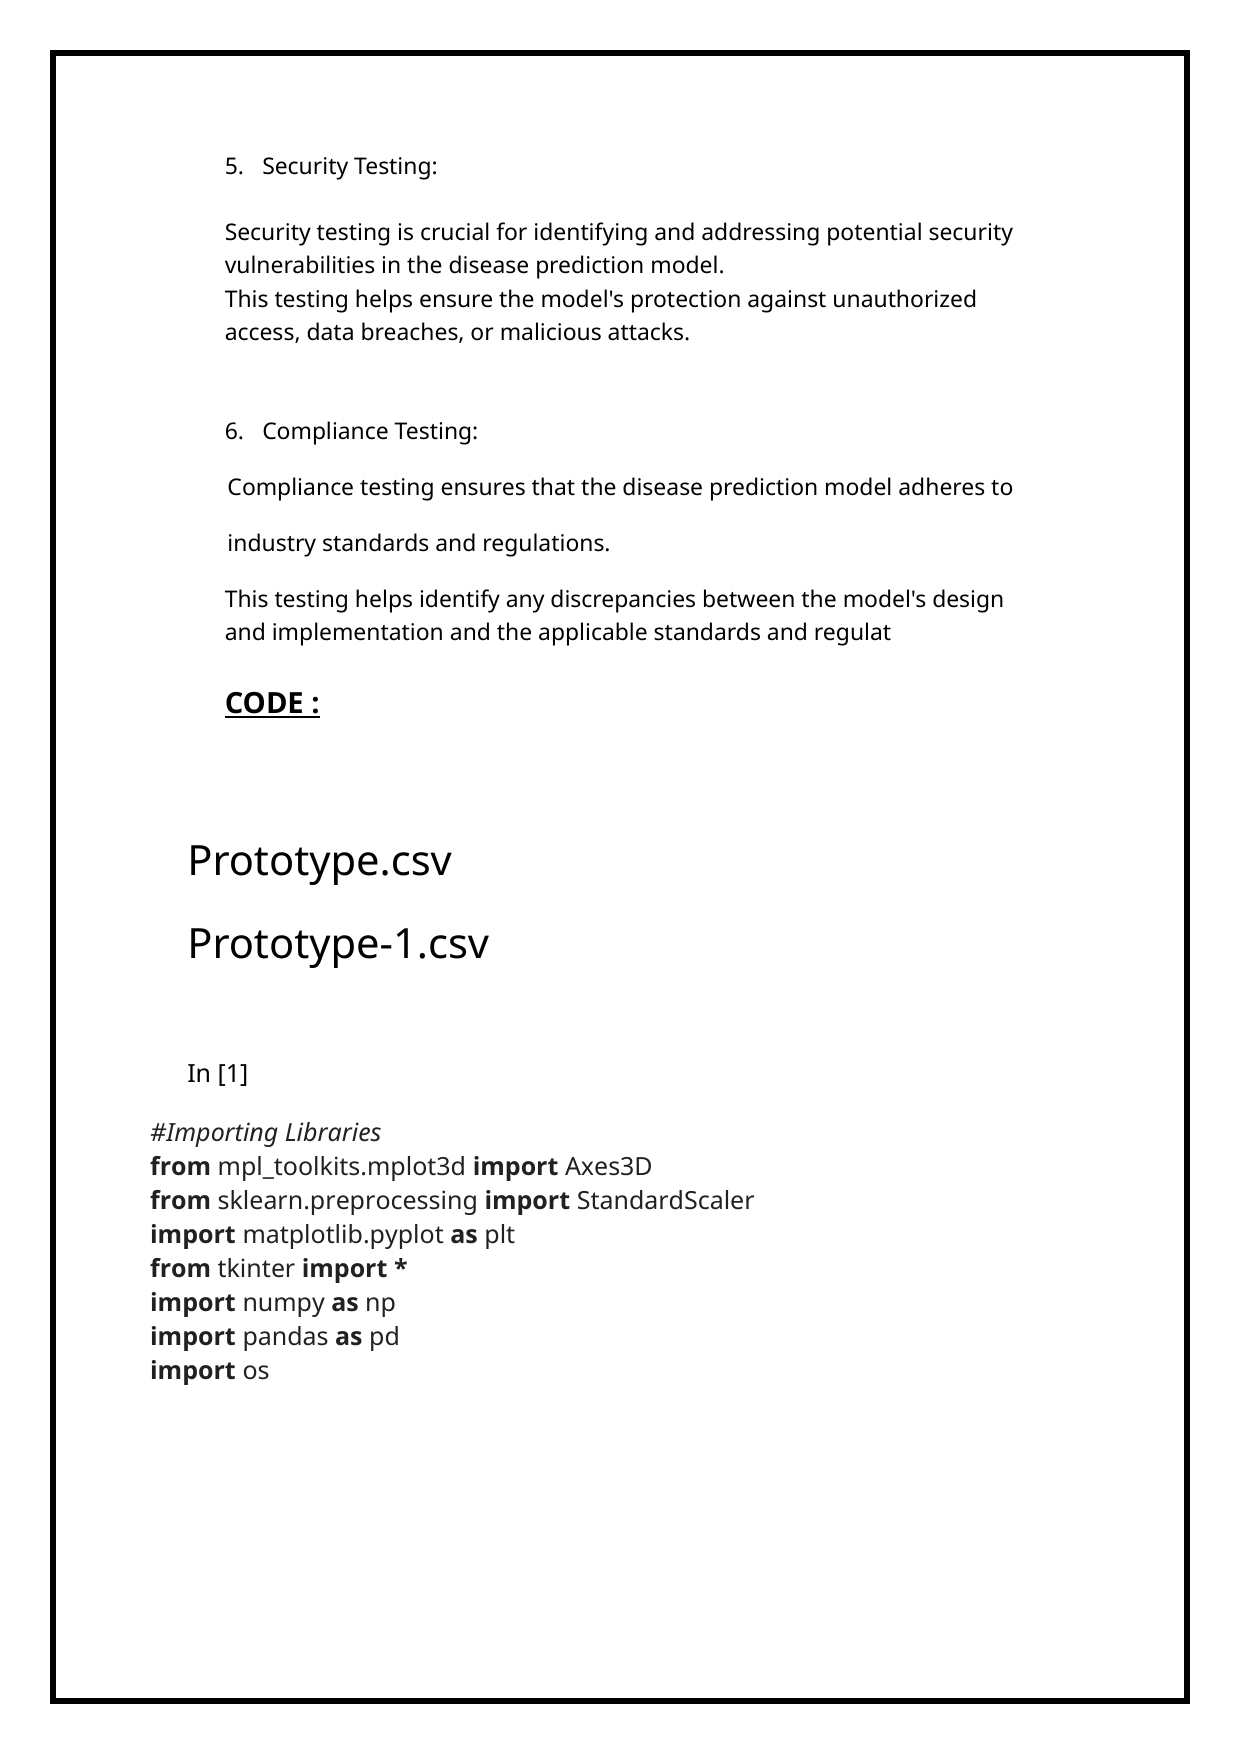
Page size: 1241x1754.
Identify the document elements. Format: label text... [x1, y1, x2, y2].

list This testing helps identify any discrepancies between the model's design and implementation and the applicable standards and regulat [224, 583, 1022, 647]
list Compliance Testing: [224, 415, 1022, 446]
text import matplotlib.pyplot as plt [150, 1217, 1090, 1251]
text Prototype-1.csv [187, 913, 1022, 970]
list This testing helps ensure the model's protection against unauthorized access, data breaches, or malicious attacks. [224, 282, 1022, 347]
text from mpl_toolkits.mplot3d import Axes3D [150, 1148, 1090, 1182]
text from sklearn.preprocessing import StandardScaler [150, 1182, 1090, 1217]
text Prototype.csv [187, 830, 1022, 887]
text from tkinter import * [150, 1251, 1090, 1285]
text #Importing Libraries [150, 1114, 1090, 1148]
list Security testing is crucial for identifying and addressing potential security vulnerabilities in the disease prediction model. [224, 216, 1022, 281]
list Security Testing: [224, 150, 1022, 181]
text import os [150, 1353, 1090, 1387]
list CODE : [224, 682, 1022, 722]
text industry standards and regulations. [150, 527, 1022, 558]
text In [1] [187, 1055, 1022, 1089]
text import pandas as pd [150, 1319, 1090, 1353]
text import numpy as np [150, 1285, 1090, 1319]
text Compliance testing ensures that the disease prediction model adheres to [150, 471, 1022, 502]
